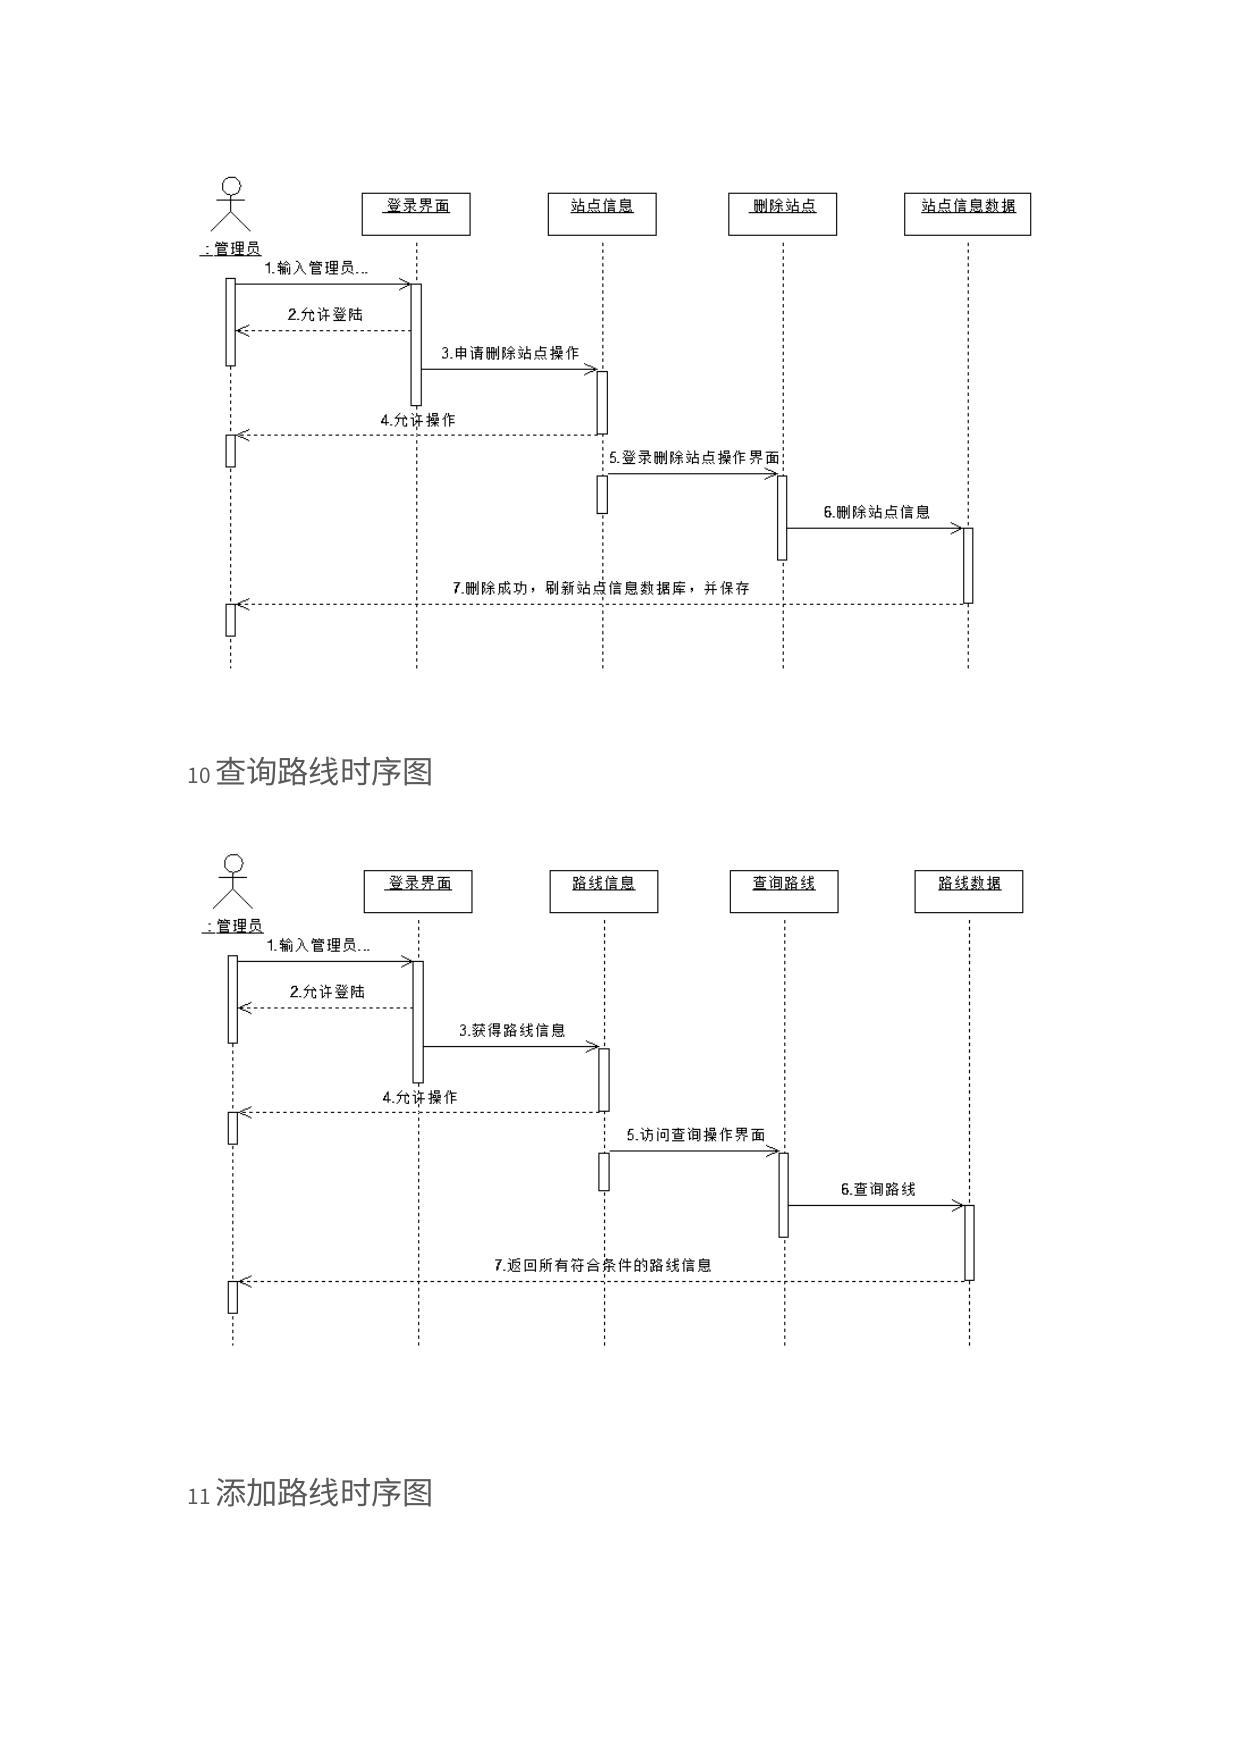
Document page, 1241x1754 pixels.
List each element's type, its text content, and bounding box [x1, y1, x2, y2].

text 11添加路线时序图 [187, 1458, 1053, 1523]
text 10查询路线时序图 [187, 737, 1053, 802]
